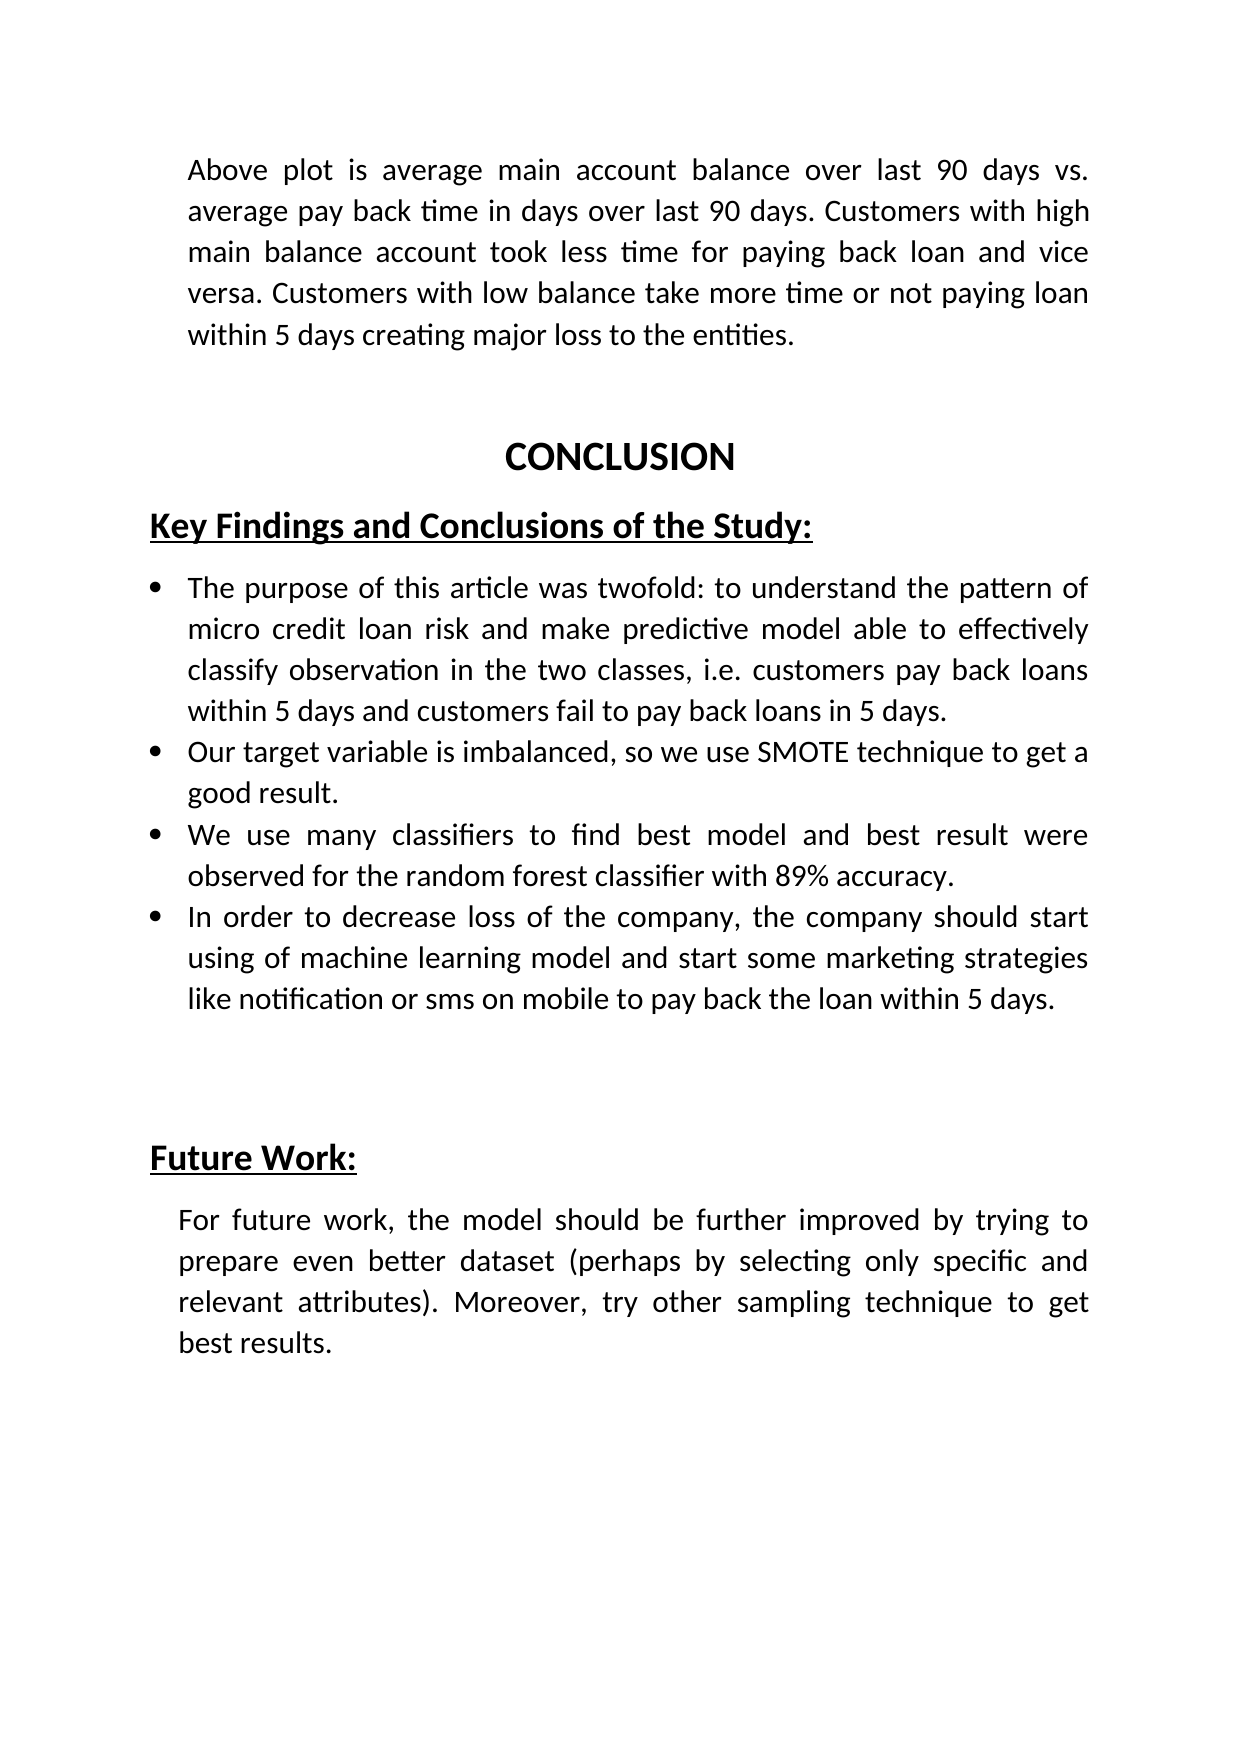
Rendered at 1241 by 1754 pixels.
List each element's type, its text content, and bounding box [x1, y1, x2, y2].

text Key Findings and Conclusions of the Study: [150, 502, 1090, 548]
list We use many classifiers to find best model and best result were observed for the random forest classifier with 89% accuracy. [150, 815, 1090, 894]
list In order to decrease loss of the company, the company should start using of machine learning model and start some marketing strategies like notification or sms on mobile to pay back the loan within 5 days. [150, 897, 1090, 1017]
list Our target variable is imbalanced, so we use SMOTE technique to get a good result. [150, 732, 1090, 812]
text CONCLUSION [150, 430, 1090, 481]
text Future Work: [150, 1133, 1090, 1179]
list For future work, the model should be further improved by trying to prepare even better dataset (perhaps by selecting only specific and relevant attributes). Moreover, try other sampling technique to get best results. [178, 1200, 1090, 1361]
list Above plot is average main account balance over last 90 days vs. average pay back time in days over last 90 days. Customers with high main balance account took less time for paying back loan and vice versa. Customers with low balance take more time or not paying loan within 5 days creating major loss to the entities. [187, 150, 1090, 288]
list Above plot is average main account balance over last 90 days vs. average pay back time in days over last 90 days. Customers with high main balance account took less time for paying back loan and vice versa. Customers with low balance take more time or not paying loan within 5 days creating major loss to the entities. [187, 289, 1090, 353]
list The purpose of this article was twofold: to understand the pattern of micro credit loan risk and make predictive model able to effectively classify observation in the two classes, i.e. customers pay back loans within 5 days and customers fail to pay back loans in 5 days. [150, 568, 1090, 729]
